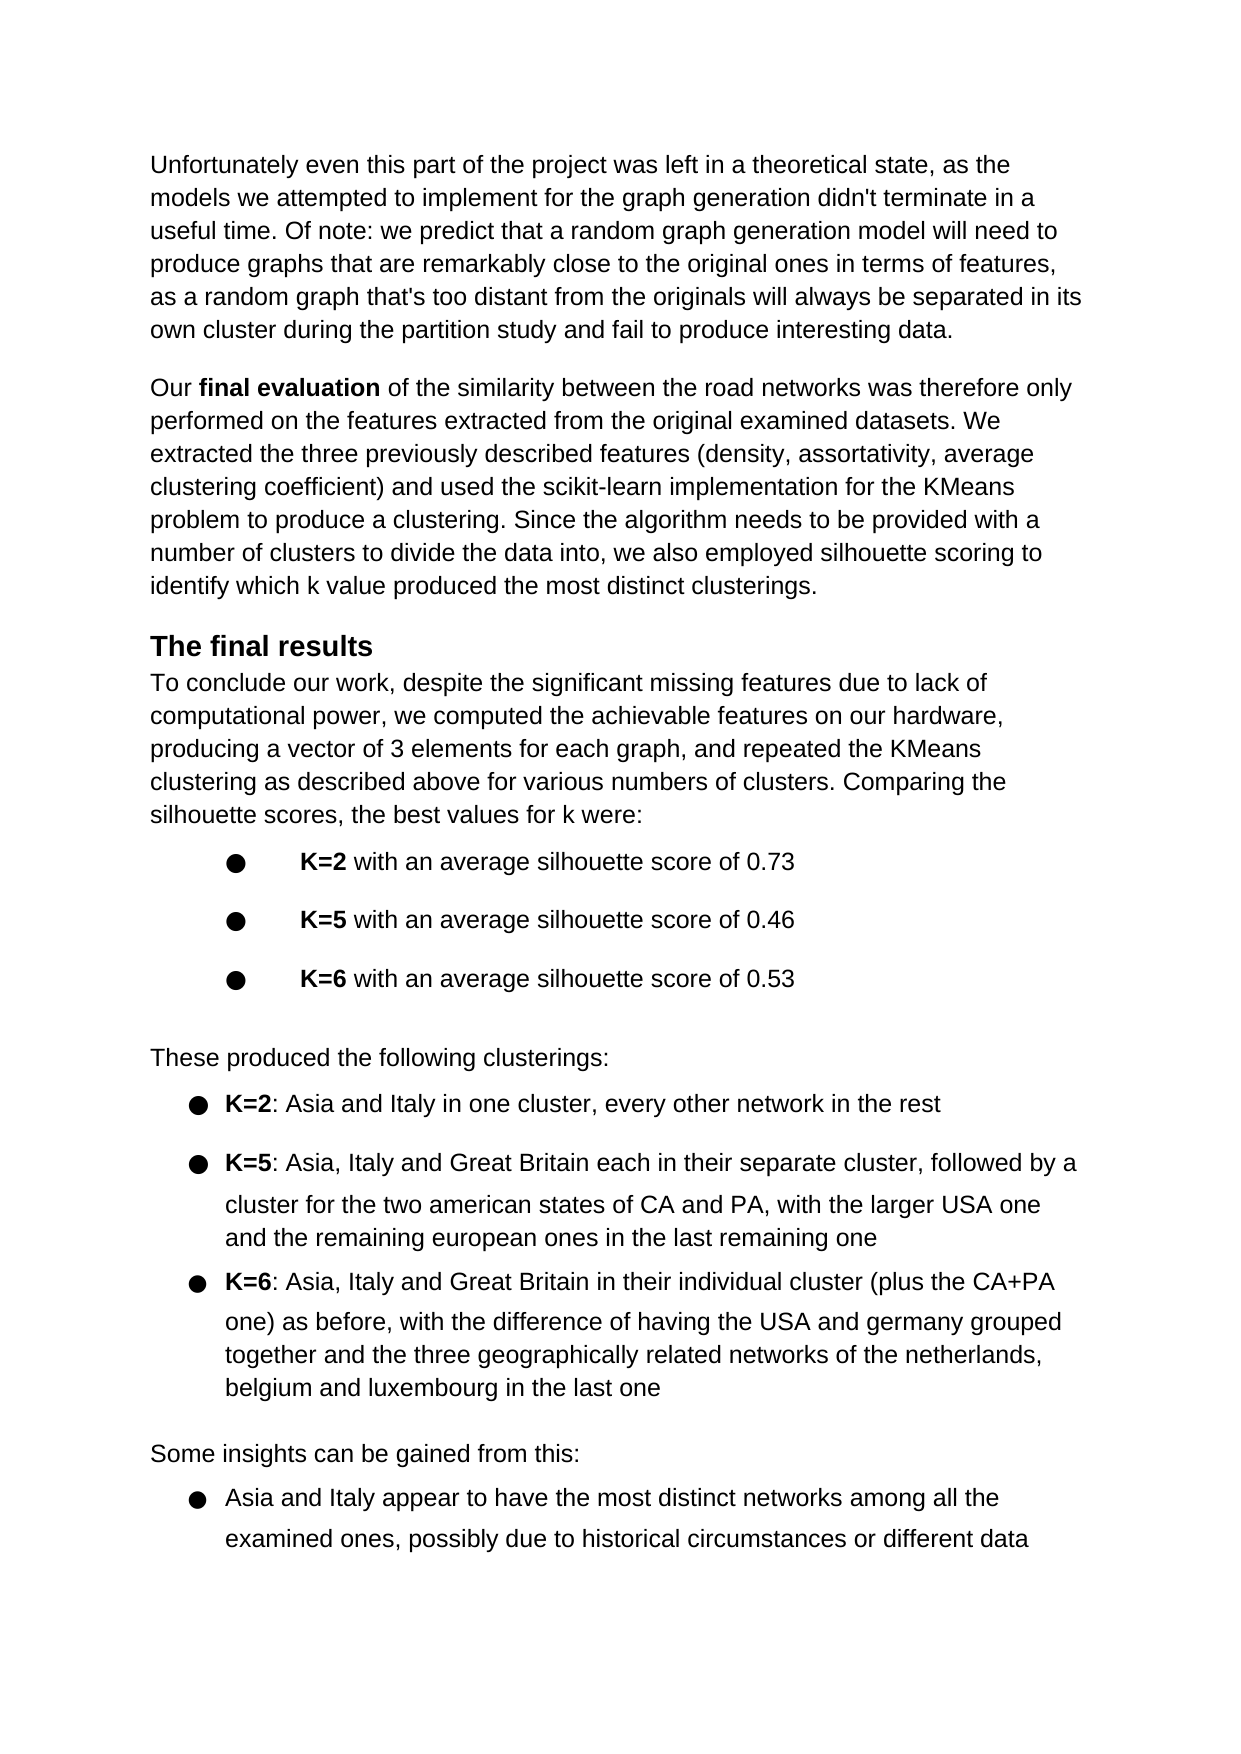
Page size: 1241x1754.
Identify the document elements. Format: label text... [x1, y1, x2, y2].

text These produced the following clusterings: [150, 1042, 1090, 1071]
list K=5 with an average silhouette score of 0.46 [225, 892, 1090, 943]
text To conclude our work, despite the significant missing features due to lack of computational power, we computed the achievable features on our hardware, producing a vector of 3 elements for each graph, and repeated the KMeans clustering as described above for various numbers of clusters. Comparing the silhouette scores, the best values for k were: [150, 668, 1090, 829]
list K=2: Asia and Italy in one cluster, every other network in the rest [187, 1076, 1090, 1127]
text Some insights can be gained from this: [150, 1439, 1090, 1468]
text The final results [150, 629, 1090, 663]
list K=6 with an average silhouette score of 0.53 [225, 951, 1090, 1002]
list K=2 with an average silhouette score of 0.73 [225, 833, 1090, 884]
